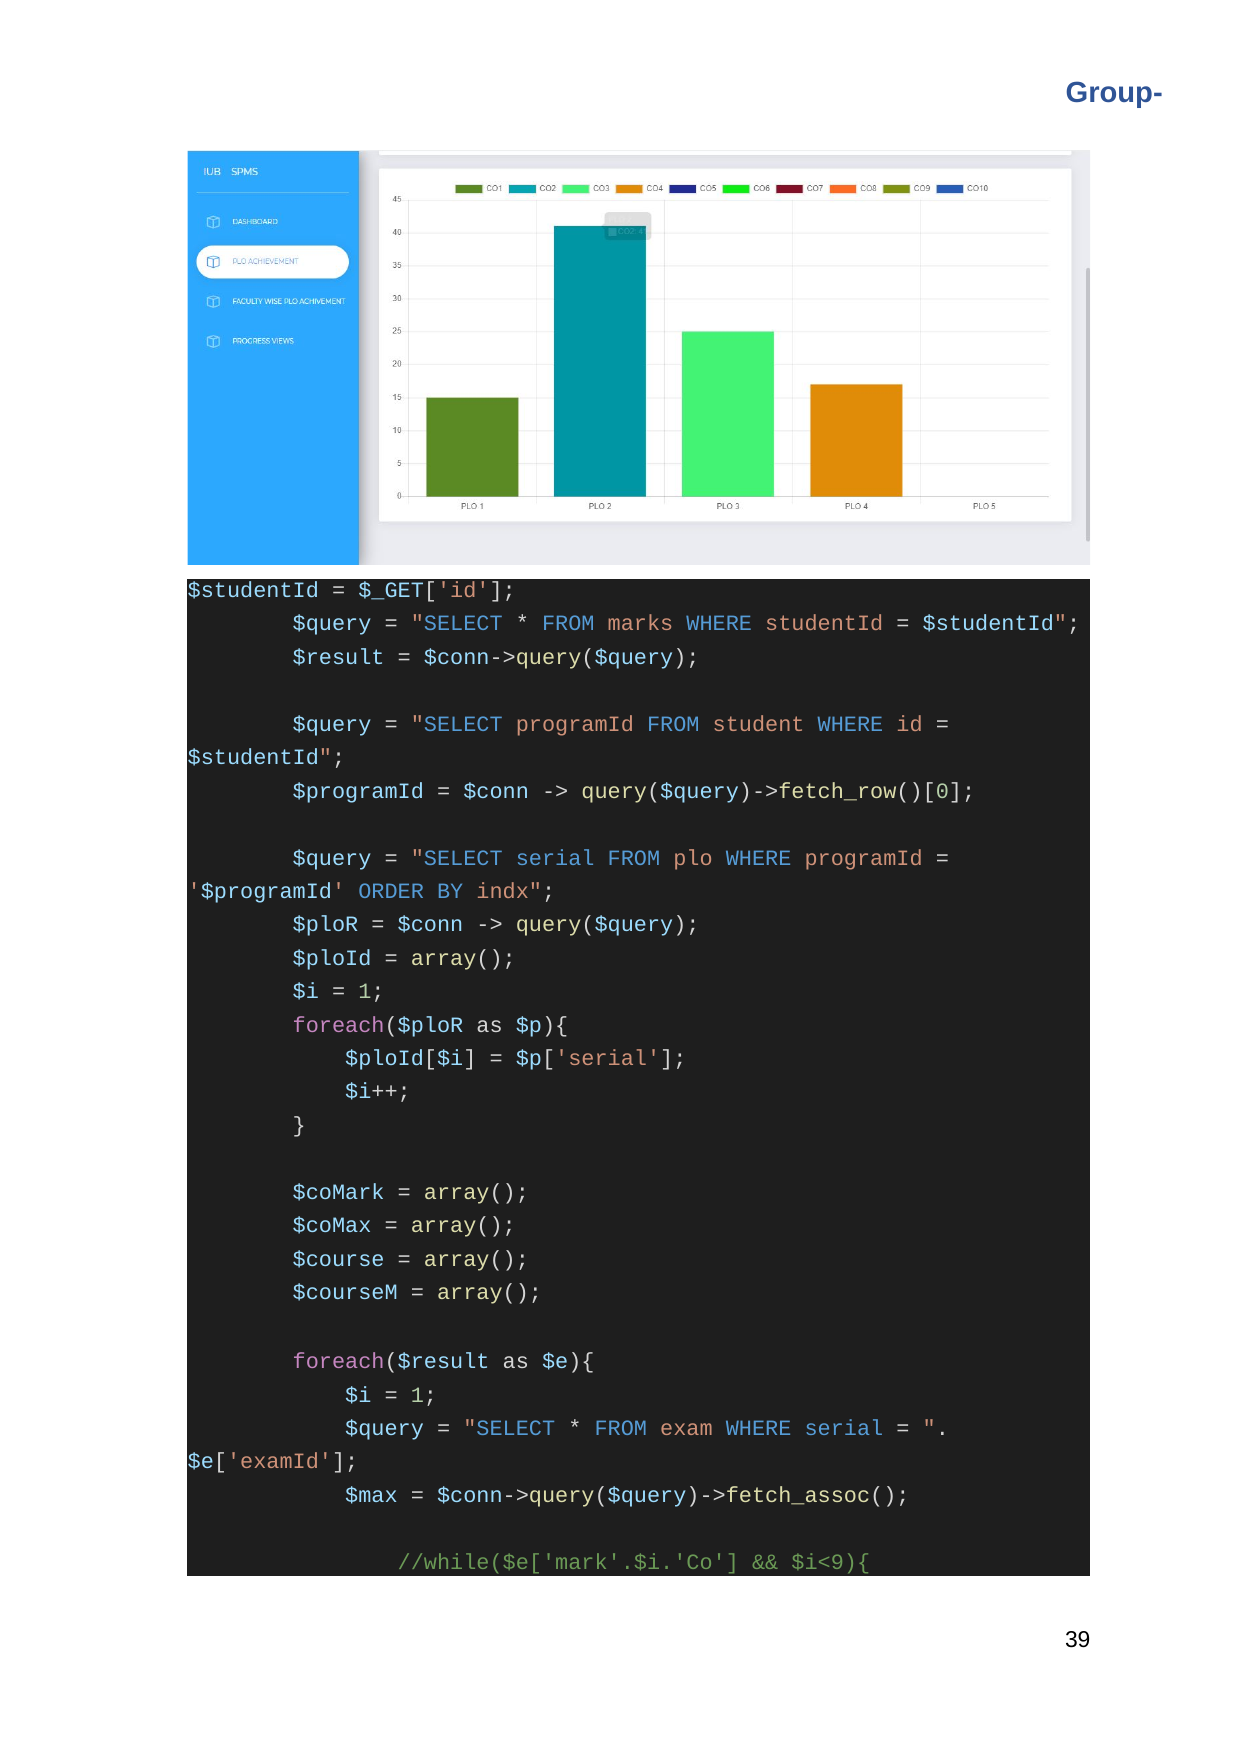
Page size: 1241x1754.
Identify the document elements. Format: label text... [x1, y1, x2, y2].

text $max = $conn->query($query)->fetch_assoc(); [187, 1484, 1090, 1509]
text } [187, 1114, 1090, 1139]
text $query = "SELECT serial FROM plo WHERE programId = '$programId' ORDER BY indx"; [187, 847, 1090, 905]
text $query = "SELECT * FROM exam WHERE serial = ".$e['examId']; [187, 1417, 1090, 1475]
text $course = array(); [187, 1248, 1090, 1273]
text $i++; [187, 1081, 1090, 1106]
text foreach($ploR as $p){ [187, 1014, 1090, 1039]
text $result = $conn->query($query); [187, 646, 1090, 671]
text $ploId[$i] = $p['serial']; [187, 1047, 1090, 1072]
text $courseM = array(); [187, 1281, 1090, 1306]
text $query = "SELECT programId FROM student WHERE id = $studentId"; [187, 713, 1090, 771]
text $i = 1; [187, 1384, 1090, 1408]
text $ploId = array(); [187, 947, 1090, 972]
text $studentId = $_GET['id']; [187, 579, 1090, 604]
picture [187, 150, 1091, 565]
text //while($e['mark'.$i.'Co'] && $i<9){ [187, 1551, 1090, 1576]
text $programId = $conn -> query($query)->fetch_row()[0]; [187, 780, 1090, 804]
text foreach($result as $e){ [187, 1350, 1090, 1375]
text $query = "SELECT * FROM marks WHERE studentId = $studentId"; [187, 613, 1090, 637]
text $ploR = $conn -> query($query); [187, 913, 1090, 938]
text $i = 1; [187, 980, 1090, 1005]
text $coMark = array(); [187, 1181, 1090, 1206]
text $coMax = array(); [187, 1214, 1090, 1239]
